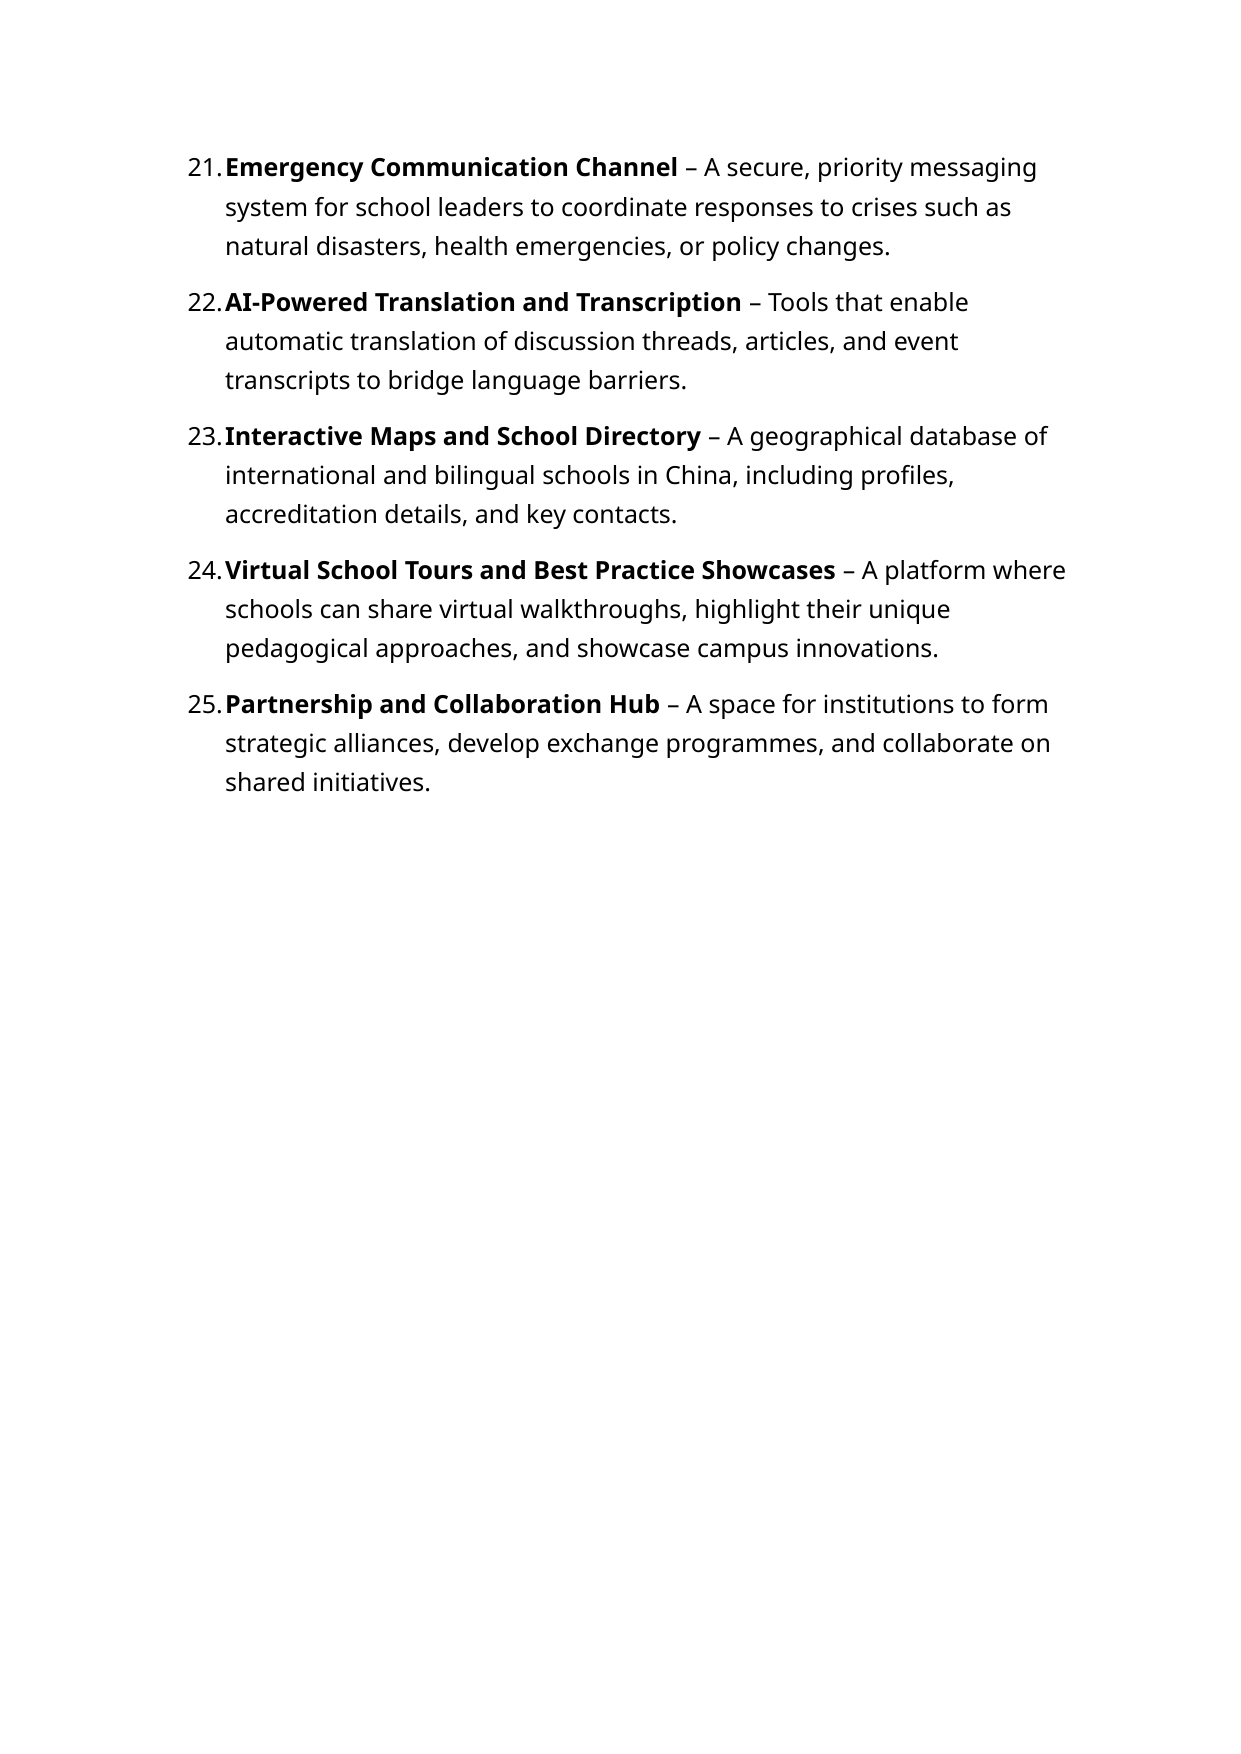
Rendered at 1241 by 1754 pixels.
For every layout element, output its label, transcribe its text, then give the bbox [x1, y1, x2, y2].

list Interactive Maps and School Directory – A geographical database of international and bilingual schools in China, including profiles, accreditation details, and key contacts. [187, 418, 1090, 531]
list Partnership and Collaboration Hub – A space for institutions to form strategic alliances, develop exchange programmes, and collaborate on shared initiatives. [187, 687, 1090, 799]
list AI-Powered Translation and Transcription – Tools that enable automatic translation of discussion threads, articles, and event transcripts to bridge language barriers. [187, 284, 1090, 397]
list Emergency Communication Channel – A secure, priority messaging system for school leaders to coordinate responses to crises such as natural disasters, health emergencies, or policy changes. [187, 150, 1090, 262]
list Virtual School Tours and Best Practice Showcases – A platform where schools can share virtual walkthroughs, highlight their unique pedagogical approaches, and showcase campus innovations. [187, 552, 1090, 665]
